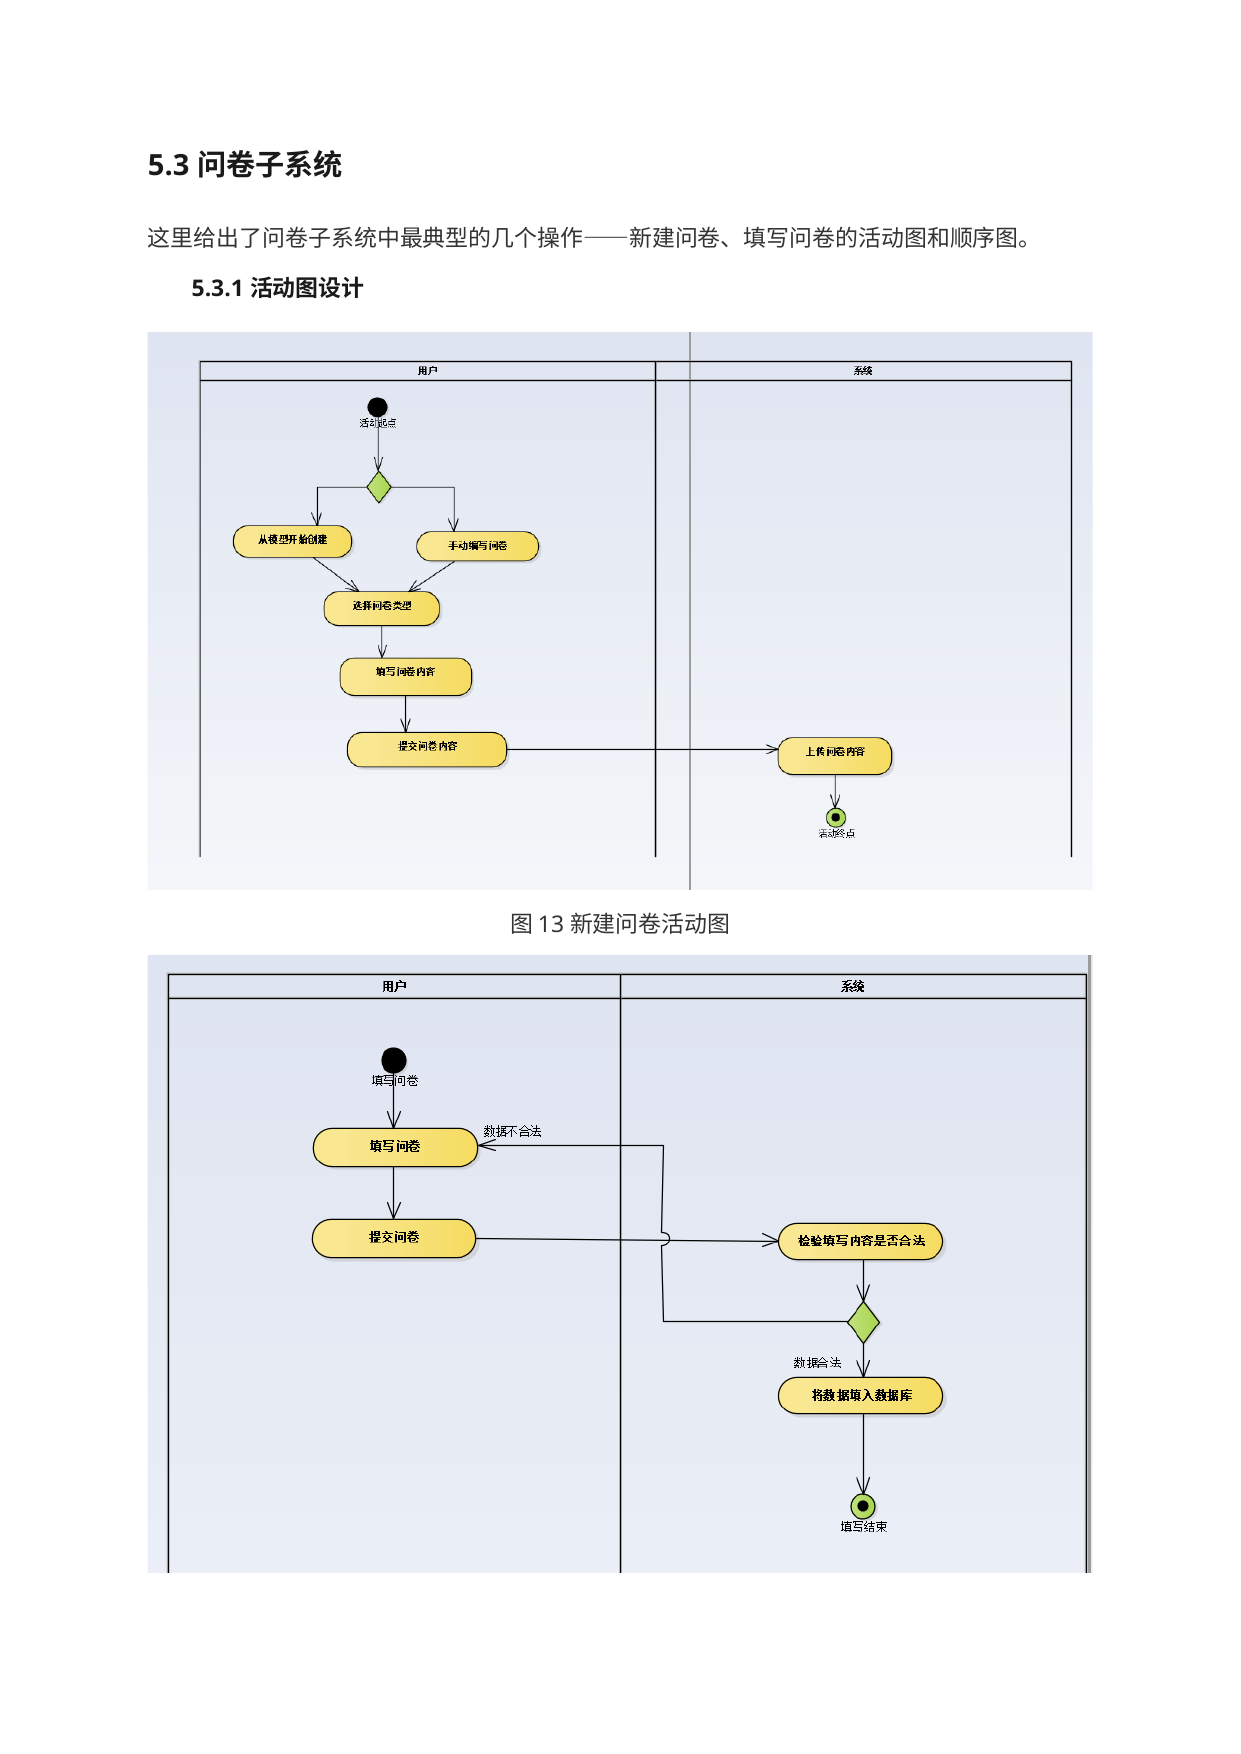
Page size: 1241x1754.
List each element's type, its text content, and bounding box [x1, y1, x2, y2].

picture [147, 332, 1093, 890]
subtitle 5.3 问卷子系统 [148, 142, 1093, 184]
picture [147, 955, 1093, 1573]
text 图13 新建问卷活动图 [148, 905, 1093, 939]
text 这里给出了问卷子系统中最典型的几个操作——新建问卷、填写问卷的活动图和顺序图。 [148, 220, 1093, 253]
subtitle 5.3.1 活动图设计 [148, 269, 1093, 303]
